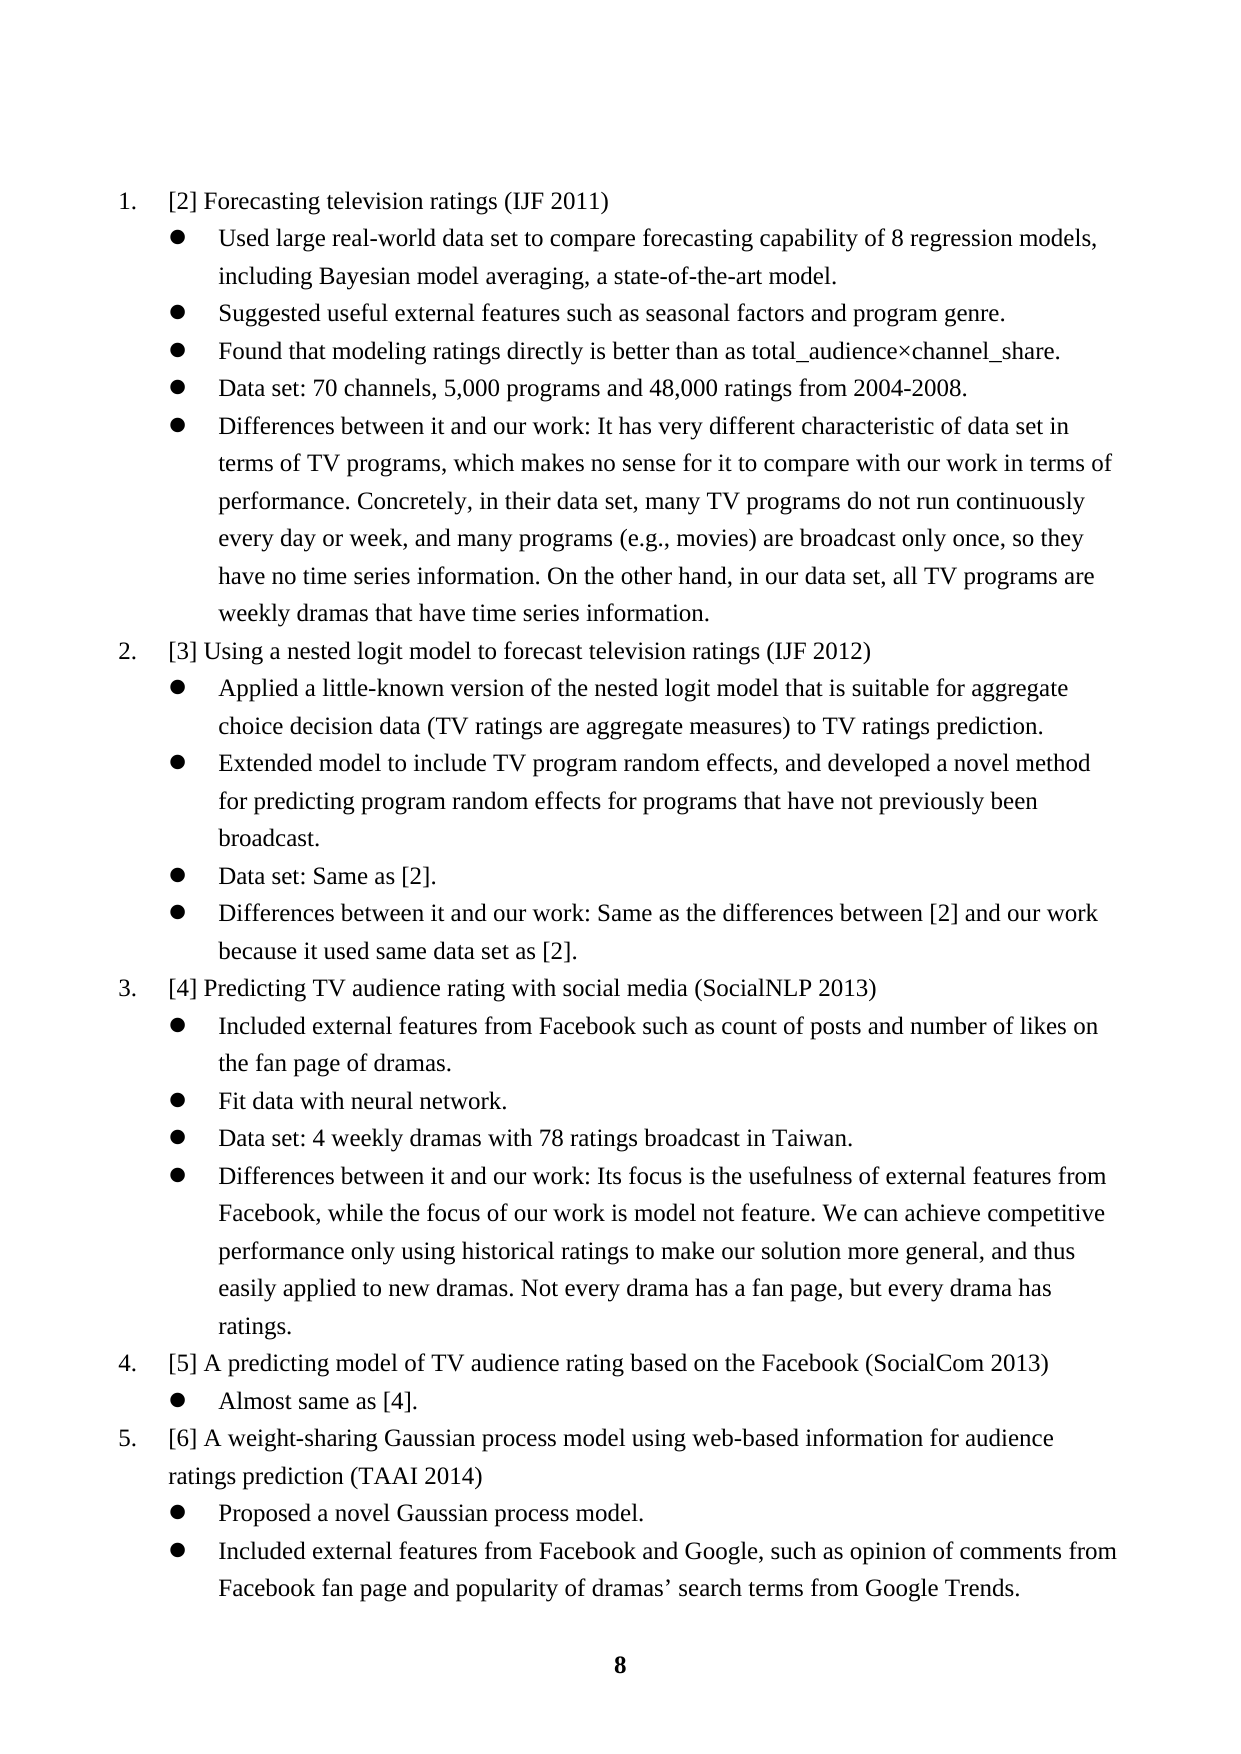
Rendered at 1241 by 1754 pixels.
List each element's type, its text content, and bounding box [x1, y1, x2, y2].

list Differences between it and our work: Its focus is the usefulness of external features from Facebook, while the focus of our work is model not feature. We can achieve competitive performance only using historical ratings to make our solution more general, and thus easily applied to new dramas. Not every drama has a fan page, but every drama has ratings. [168, 1152, 1122, 1340]
list [2] Forecasting television ratings (IJF 2011) [118, 177, 1122, 215]
list Included external features from Facebook such as count of posts and number of likes on the fan page of dramas. [168, 1002, 1122, 1077]
list Data set: 4 weekly dramas with 78 ratings broadcast in Taiwan. [168, 1115, 1122, 1152]
list Differences between it and our work: It has very different characteristic of data set in terms of TV programs, which makes no sense for it to compare with our work in terms of performance. Concretely, in their data set, many TV programs do not run continuously every day or week, and many programs (e.g., movies) are broadcast only once, so they have no time series information. On the other hand, in our data set, all TV programs are weekly dramas that have time series information. [168, 402, 1122, 627]
list Proposed a novel Gaussian process model. [168, 1490, 1122, 1527]
list Applied a little-known version of the nested logit model that is suitable for aggregate choice decision data (TV ratings are aggregate measures) to TV ratings prediction. [168, 665, 1122, 740]
list Fit data with neural network. [168, 1077, 1122, 1115]
list Used large real-world data set to compare forecasting capability of 8 regression models, including Bayesian model averaging, a state-of-the-art model. [168, 215, 1122, 290]
list Data set: 70 channels, 5,000 programs and 48,000 ratings from 2004-2008. [168, 365, 1122, 402]
list [5] A predicting model of TV audience rating based on the Facebook (SocialCom 2013) [118, 1340, 1122, 1377]
list Differences between it and our work: Same as the differences between [2] and our work because it used same data set as [2]. [168, 890, 1122, 965]
list Found that modeling ratings directly is better than as total_audience×channel_share. [168, 327, 1122, 365]
list [3] Using a nested logit model to forecast television ratings (IJF 2012) [118, 627, 1122, 665]
list Included external features from Facebook and Google, such as opinion of comments from Facebook fan page and popularity of dramas’ search terms from Google Trends. [168, 1527, 1122, 1602]
list [4] Predicting TV audience rating with social media (SocialNLP 2013) [118, 965, 1122, 1002]
list [6] A weight-sharing Gaussian process model using web-based information for audience ratings prediction (TAAI 2014) [118, 1415, 1122, 1490]
list Suggested useful external features such as seasonal factors and program genre. [168, 290, 1122, 327]
list Almost same as [4]. [168, 1377, 1122, 1415]
list Data set: Same as [2]. [168, 852, 1122, 890]
list Extended model to include TV program random effects, and developed a novel method for predicting program random effects for programs that have not previously been broadcast. [168, 740, 1122, 852]
